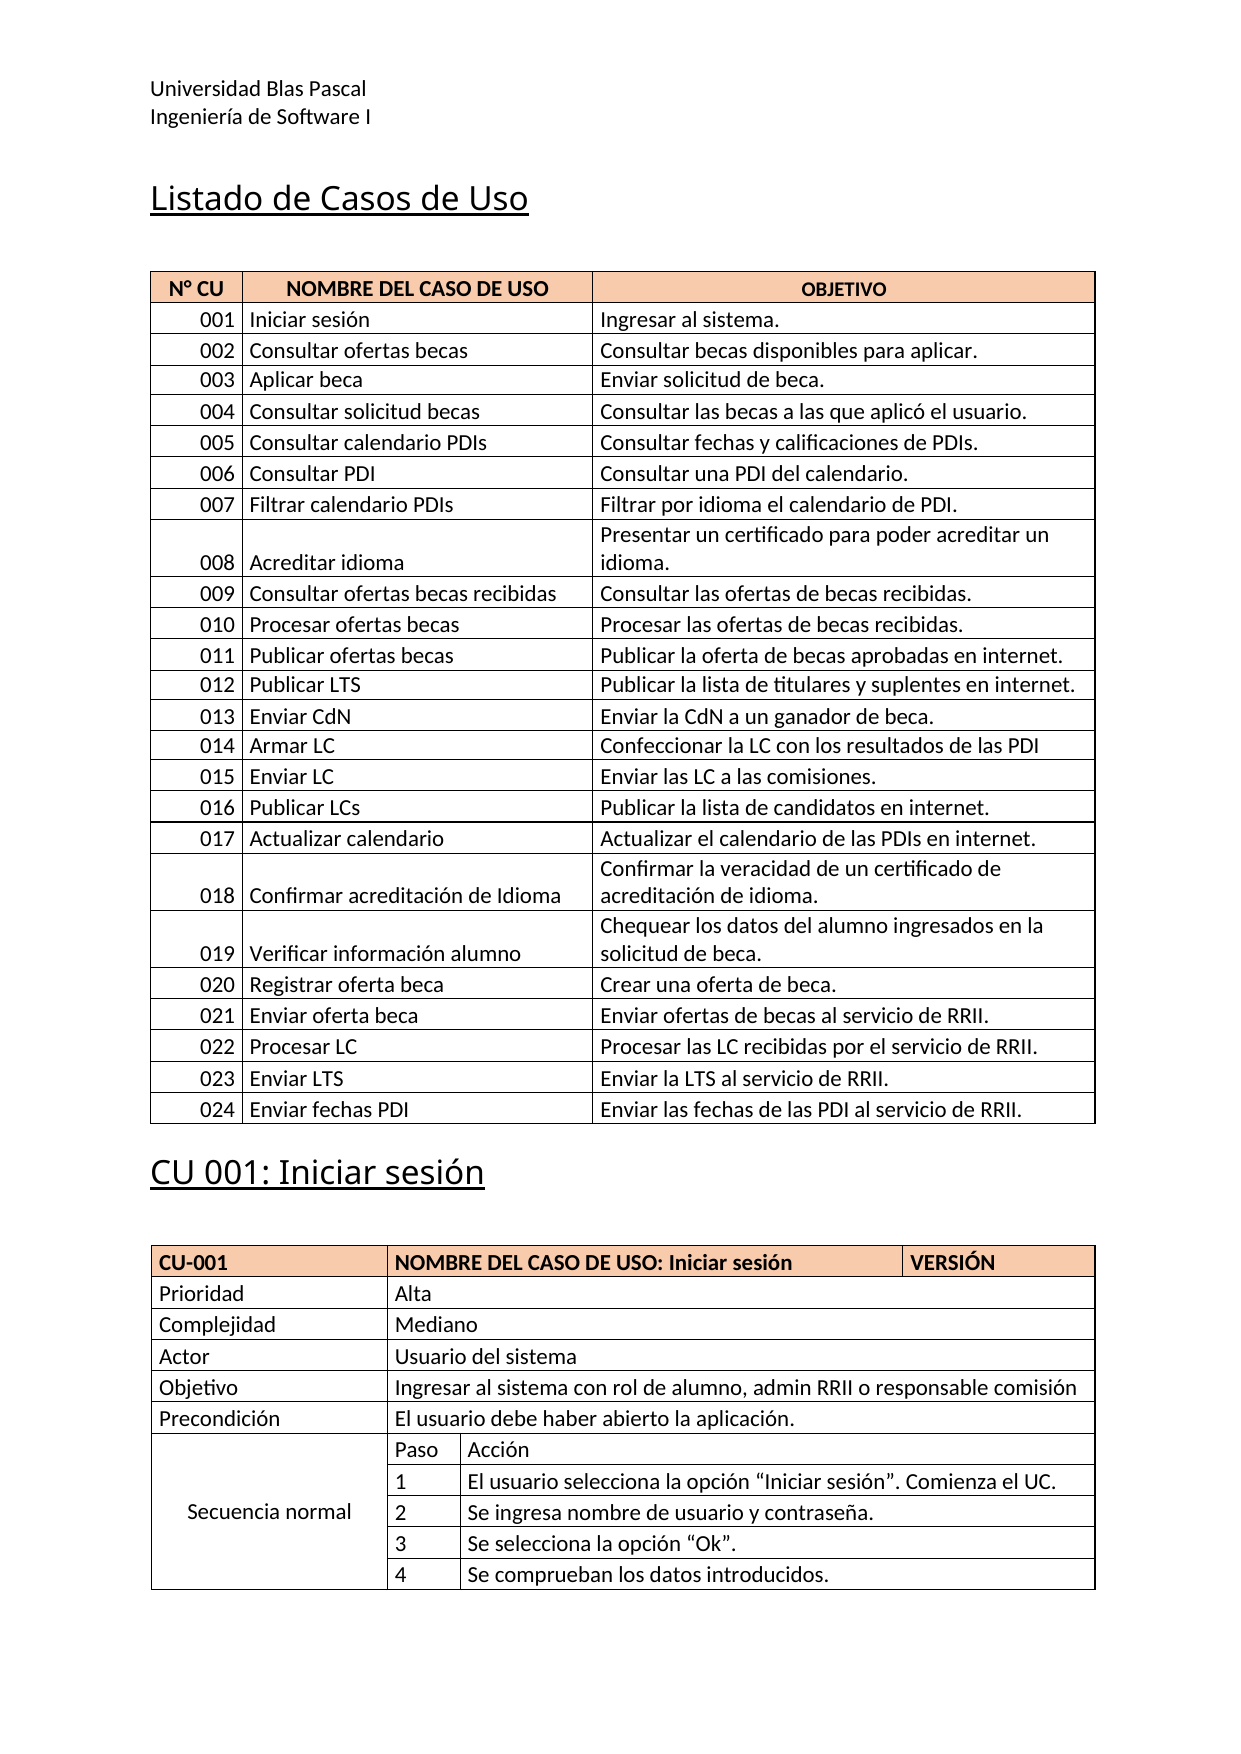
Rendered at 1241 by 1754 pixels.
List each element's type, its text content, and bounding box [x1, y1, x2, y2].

table_cell Actualizar el calendario de las PDIs en internet. [593, 823, 1094, 853]
table_cell Chequear los datos del alumno ingresados en la solicitud de beca. [593, 911, 1094, 967]
table_cell Procesar ofertas becas [243, 608, 592, 638]
table_cell El usuario selecciona la opción “Iniciar sesión”. Comienza el UC. [461, 1465, 1094, 1495]
table_cell 005 [151, 426, 242, 456]
table_header VERSIÓN [903, 1246, 1094, 1276]
table_cell Enviar las fechas de las PDI al servicio de RRII. [593, 1093, 1094, 1123]
table_cell Publicar LTS [243, 671, 592, 698]
table_cell 4 [388, 1559, 460, 1589]
table_cell Procesar LC [243, 1030, 592, 1061]
table_cell Consultar calendario PDIs [243, 426, 592, 456]
table_cell 015 [151, 760, 242, 790]
table_cell Filtrar por idioma el calendario de PDI. [593, 489, 1094, 519]
table_cell 021 [151, 999, 242, 1029]
table_cell Publicar la oferta de becas aprobadas en internet. [593, 639, 1094, 669]
table_cell Consultar fechas y calificaciones de PDIs. [593, 426, 1094, 456]
table_cell Alta [388, 1277, 1094, 1307]
table_cell Registrar oferta beca [243, 968, 592, 998]
table_cell Precondición [152, 1402, 387, 1432]
table_cell Complejidad [152, 1309, 387, 1339]
table_cell Se comprueban los datos introducidos. [461, 1559, 1094, 1589]
table_cell Procesar las LC recibidas por el servicio de RRII. [593, 1030, 1094, 1061]
table_cell Se ingresa nombre de usuario y contraseña. [461, 1496, 1094, 1526]
table_cell Enviar oferta beca [243, 999, 592, 1029]
table_cell Publicar la lista de titulares y suplentes en internet. [593, 671, 1094, 698]
table_cell 004 [151, 395, 242, 425]
subtitle Listado de Casos de Uso [150, 175, 1090, 220]
table_cell Objetivo [152, 1371, 387, 1401]
table_cell Enviar LTS [243, 1062, 592, 1092]
table_cell Crear una oferta de beca. [593, 968, 1094, 998]
table_cell 007 [151, 489, 242, 519]
table_cell Se selecciona la opción “Ok”. [461, 1527, 1094, 1557]
table_cell Prioridad [152, 1277, 387, 1307]
table_header NOMBRE DEL CASO DE USO [243, 272, 592, 302]
table_cell Consultar ofertas becas [243, 334, 592, 364]
table_cell 003 [151, 366, 242, 394]
table_cell Consultar solicitud becas [243, 395, 592, 425]
table_cell 1 [388, 1465, 460, 1495]
table_cell Ingresar al sistema con rol de alumno, admin RRII o responsable comisión [388, 1371, 1094, 1401]
table_cell Armar LC [243, 731, 592, 759]
table_cell 023 [151, 1062, 242, 1092]
table_cell Enviar la LTS al servicio de RRII. [593, 1062, 1094, 1092]
table_cell Actor [152, 1340, 387, 1370]
table_cell Enviar las LC a las comisiones. [593, 760, 1094, 790]
table_cell Filtrar calendario PDIs [243, 489, 592, 519]
table_cell 3 [388, 1527, 460, 1557]
table_header NOMBRE DEL CASO DE USO: Iniciar sesión [388, 1246, 902, 1276]
table_cell Consultar una PDI del calendario. [593, 457, 1094, 487]
table_cell 018 [151, 854, 242, 910]
table_cell Consultar ofertas becas recibidas [243, 577, 592, 607]
table_cell Confirmar acreditación de Idioma [243, 854, 592, 910]
table_cell Aplicar beca [243, 366, 592, 394]
table_cell Consultar las ofertas de becas recibidas. [593, 577, 1094, 607]
table_cell Enviar fechas PDI [243, 1093, 592, 1123]
table_cell 001 [151, 303, 242, 333]
table_cell Paso [388, 1434, 460, 1464]
table_cell Usuario del sistema [388, 1340, 1094, 1370]
table_cell 017 [151, 823, 242, 853]
table_cell Consultar las becas a las que aplicó el usuario. [593, 395, 1094, 425]
table_cell Enviar ofertas de becas al servicio de RRII. [593, 999, 1094, 1029]
table_cell 002 [151, 334, 242, 364]
table_cell Iniciar sesión [243, 303, 592, 333]
table_cell 022 [151, 1030, 242, 1061]
table_cell 013 [151, 700, 242, 730]
table_cell El usuario debe haber abierto la aplicación. [388, 1402, 1094, 1432]
table_cell 014 [151, 731, 242, 759]
table_cell Mediano [388, 1309, 1094, 1339]
table_cell Publicar LCs [243, 791, 592, 821]
table_cell Actualizar calendario [243, 823, 592, 853]
subtitle CU 001: Iniciar sesión [150, 1149, 1090, 1194]
table_cell Secuencia normal [152, 1434, 387, 1589]
table_cell Confirmar la veracidad de un certificado de acreditación de idioma. [593, 854, 1094, 910]
table_cell 019 [151, 911, 242, 967]
table_cell Consultar PDI [243, 457, 592, 487]
table_cell Verificar información alumno [243, 911, 592, 967]
table_header CU-001 [152, 1246, 387, 1276]
table_cell 006 [151, 457, 242, 487]
table_cell Enviar CdN [243, 700, 592, 730]
table_cell 020 [151, 968, 242, 998]
table_cell 009 [151, 577, 242, 607]
table_cell 024 [151, 1093, 242, 1123]
table_cell Presentar un certificado para poder acreditar un idioma. [593, 520, 1094, 576]
table_cell 011 [151, 639, 242, 669]
table_cell 2 [388, 1496, 460, 1526]
table_cell Ingresar al sistema. [593, 303, 1094, 333]
table_cell Enviar LC [243, 760, 592, 790]
table_header N° CU [151, 272, 242, 302]
table_cell 016 [151, 791, 242, 821]
table_cell Consultar becas disponibles para aplicar. [593, 334, 1094, 364]
table_cell Acción [461, 1434, 1094, 1464]
table_header OBJETIVO [593, 272, 1094, 302]
table_cell Enviar solicitud de beca. [593, 366, 1094, 394]
table_cell 012 [151, 671, 242, 698]
table_cell Procesar las ofertas de becas recibidas. [593, 608, 1094, 638]
table_cell Confeccionar la LC con los resultados de las PDI [593, 731, 1094, 759]
table_cell Enviar la CdN a un ganador de beca. [593, 700, 1094, 730]
table_cell 008 [151, 520, 242, 576]
table_cell Publicar la lista de candidatos en internet. [593, 791, 1094, 821]
table_cell Acreditar idioma [243, 520, 592, 576]
table_cell Publicar ofertas becas [243, 639, 592, 669]
table_cell 010 [151, 608, 242, 638]
